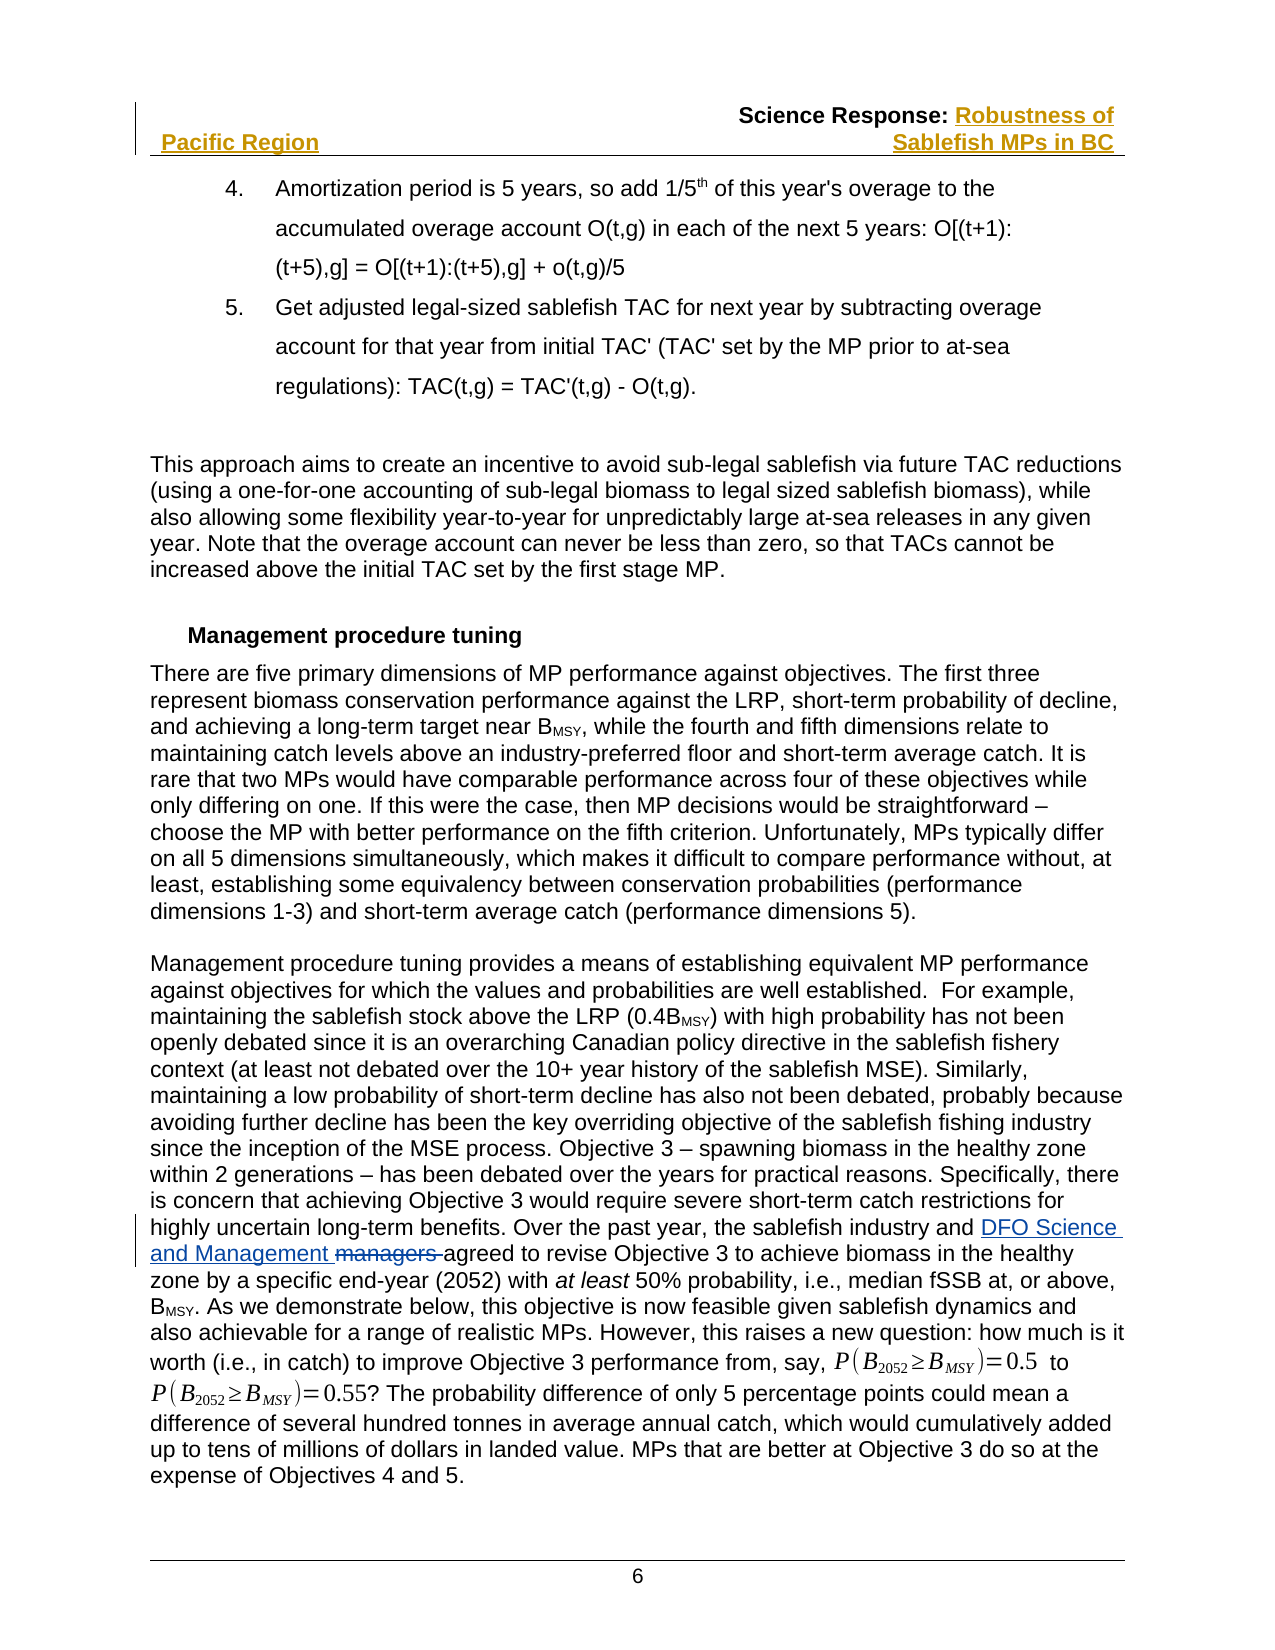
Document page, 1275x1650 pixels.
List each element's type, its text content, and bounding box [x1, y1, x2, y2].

text This approach aims to create an incentive to avoid sub-legal sablefish via future TAC reductions (using a one-for-one accounting of sub-legal biomass to legal sized sablefish biomass), while also allowing some flexibility year-to-year for unpredictably large at-sea releases in any given year. Note that the overage account can never be less than zero, so that TACs cannot be increased above the initial TAC set by the first stage MP. [150, 451, 1125, 583]
text There are five primary dimensions of MP performance against objectives. The first three represent biomass conservation performance against the LRP, short-term probability of decline, and achieving a long-term target near BMSY, while the fourth and fifth dimensions relate to maintaining catch levels above an industry-preferred floor and short-term average catch. It is rare that two MPs would have comparable performance across four of these objectives while only differing on one. If this were the case, then MP decisions would be straightforward – choose the MP with better performance on the fifth criterion. Unfortunately, MPs typically differ on all 5 dimensions simultaneously, which makes it difficult to compare performance without, at least, establishing some equivalency between conservation probabilities (performance dimensions 1-3) and short-term average catch (performance dimensions 5). [150, 660, 1125, 924]
text Management procedure tuning provides a means of establishing equivalent MP performance against objectives for which the values and probabilities are well established. For example, maintaining the sablefish stock above the LRP (0.4BMSY) with high probability has not been openly debated since it is an overarching Canadian policy directive in the sablefish fishery context (at least not debated over the 10+ year history of the sablefish MSE). Similarly, maintaining a low probability of short-term decline has also not been debated, probably because avoiding further decline has been the key overriding objective of the sablefish fishing industry since the inception of the MSE process. Objective 3 – spawning biomass in the healthy zone within 2 generations – has been debated over the years for practical reasons. Specifically, there is concern that achieving Objective 3 would require severe short-term catch restrictions for highly uncertain long-term benefits. Over the past year, the sablefish industry and agreed to revise Objective 3 to achieve biomass in the healthy zone by a specific end-year (2052) with at least 50% probability, i.e., median fSSB at, or above, BMSY. As we demonstrate below, this objective is now feasible given sablefish dynamics and also achievable for a range of realistic MPs. However, this raises a new question: how much is it worth (i.e., in catch) to improve Objective 3 performance from, say, to ? The probability difference of only 5 percentage points could mean a difference of several hundred tonnes in average annual catch, which would cumulatively added up to tens of millions of dollars in landed value. MPs that are better at Objective 3 do so at the expense of Objectives 4 and 5. [150, 950, 1125, 1489]
list Amortization period is 5 years, so add 1/5th of this year's overage to the accumulated overage account O(t,g) in each of the next 5 years: O[(t+1):(t+5),g] = O[(t+1):(t+5),g] + o(t,g)/5 [225, 175, 1125, 281]
subtitle Management procedure tuning [187, 622, 1125, 648]
list Get adjusted legal-sized sablefish TAC for next year by subtracting overage account for that year from initial TAC' (TAC' set by the MP prior to at-sea regulations): TAC(t,g) = TAC'(t,g) - O(t,g). [225, 294, 1125, 399]
